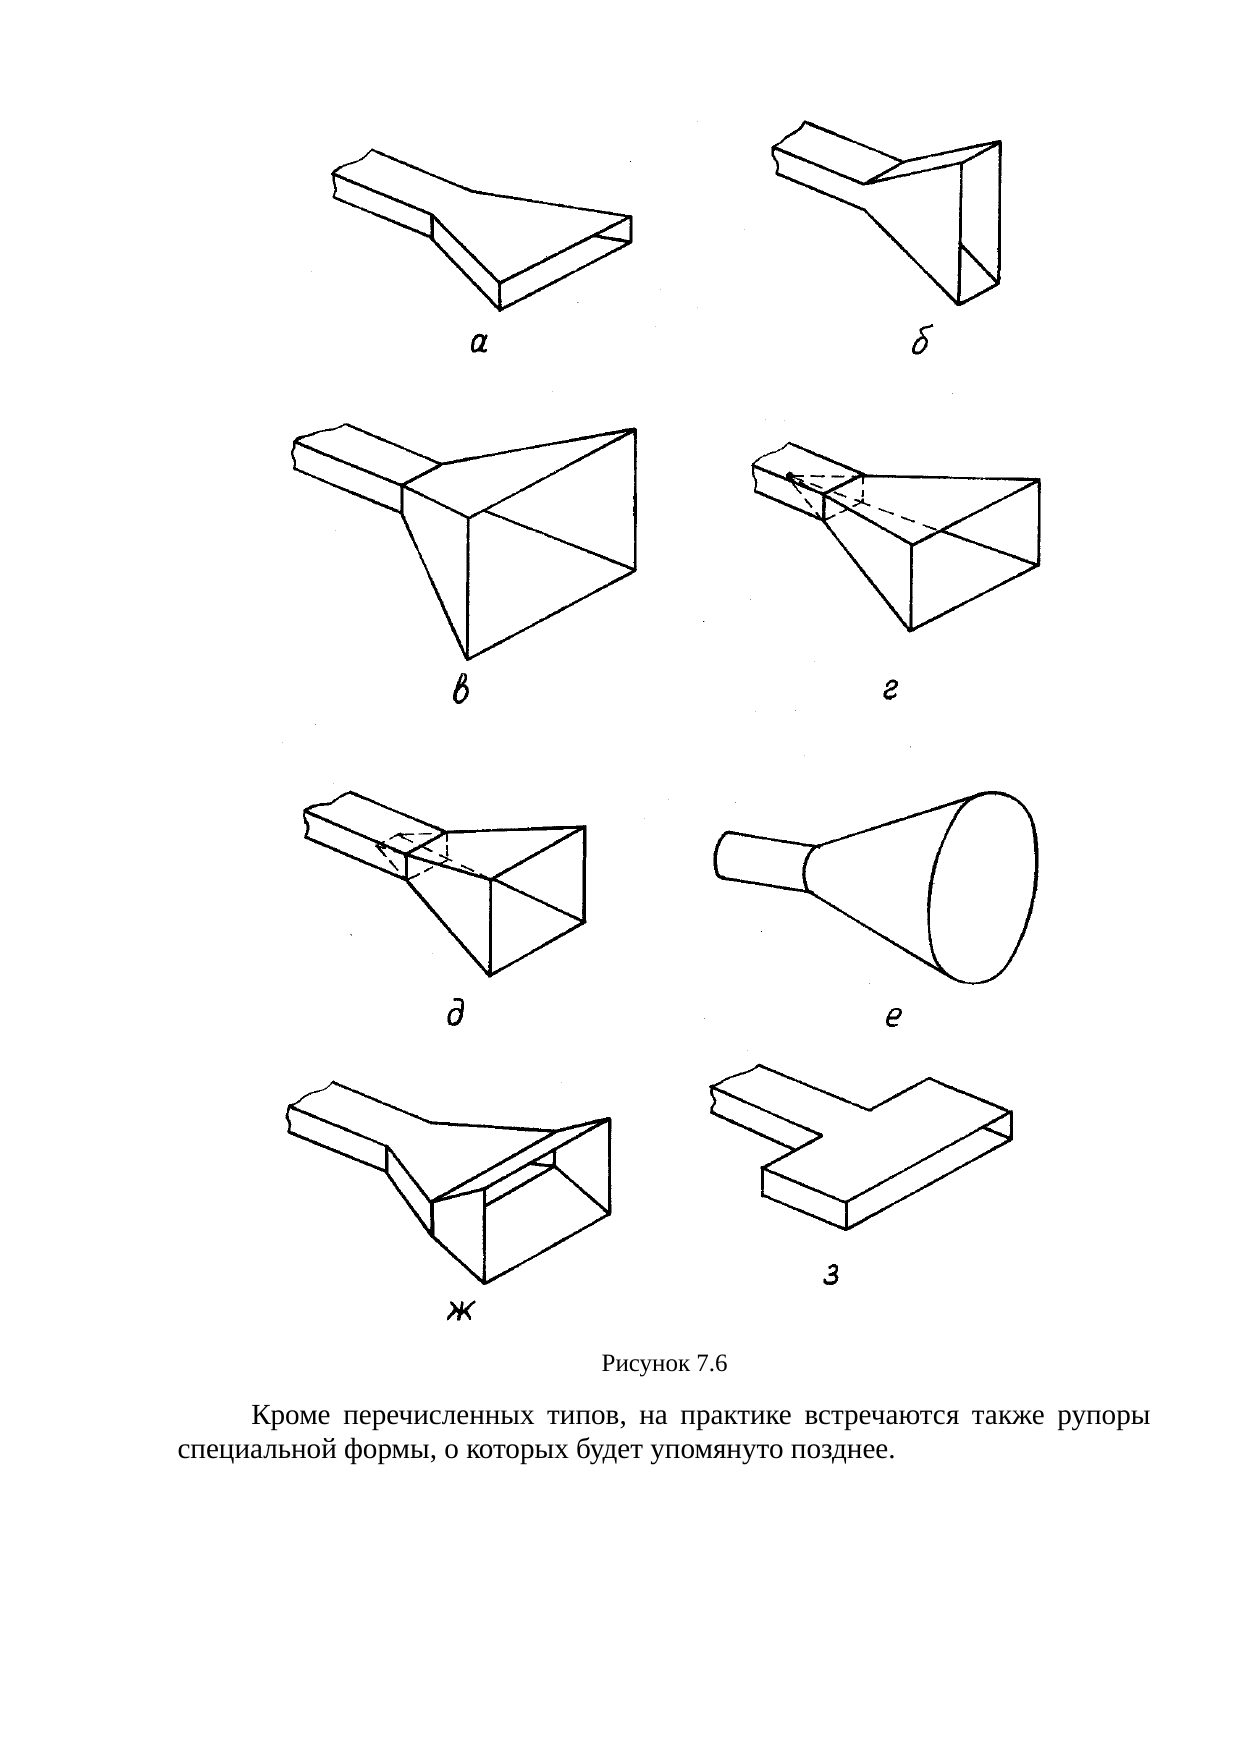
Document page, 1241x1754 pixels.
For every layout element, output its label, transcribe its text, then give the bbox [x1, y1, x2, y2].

text Рисунок 7.6 [177, 1348, 1152, 1377]
picture [279, 118, 1050, 1327]
text Кроме перечисленных типов, на практике встречаются также рупоры специальной формы, о которых будет упомянуто позднее. [177, 1397, 1152, 1464]
